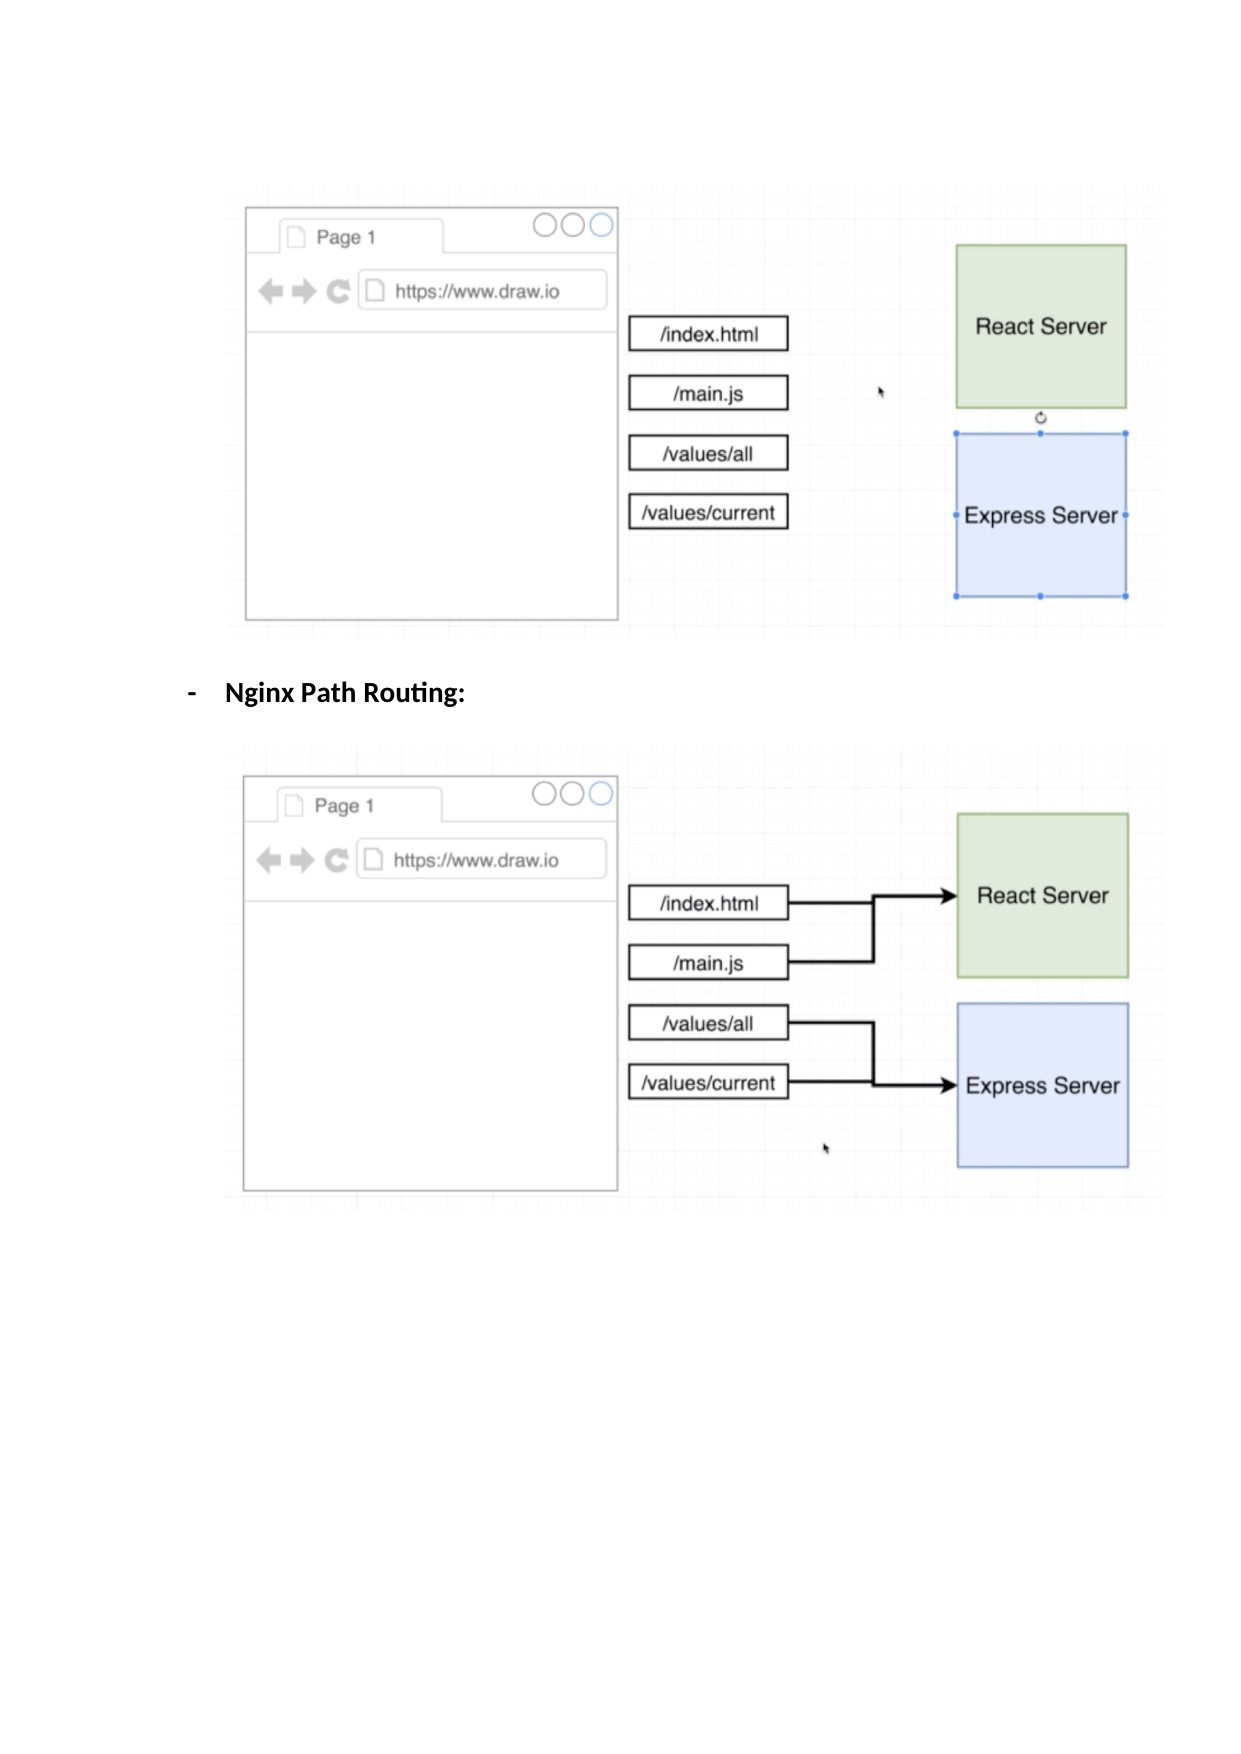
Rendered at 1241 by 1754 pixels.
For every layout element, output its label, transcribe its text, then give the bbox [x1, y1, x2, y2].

picture [225, 745, 1165, 1211]
picture [225, 185, 1165, 639]
list Nginx Path Routing: [187, 674, 1090, 710]
